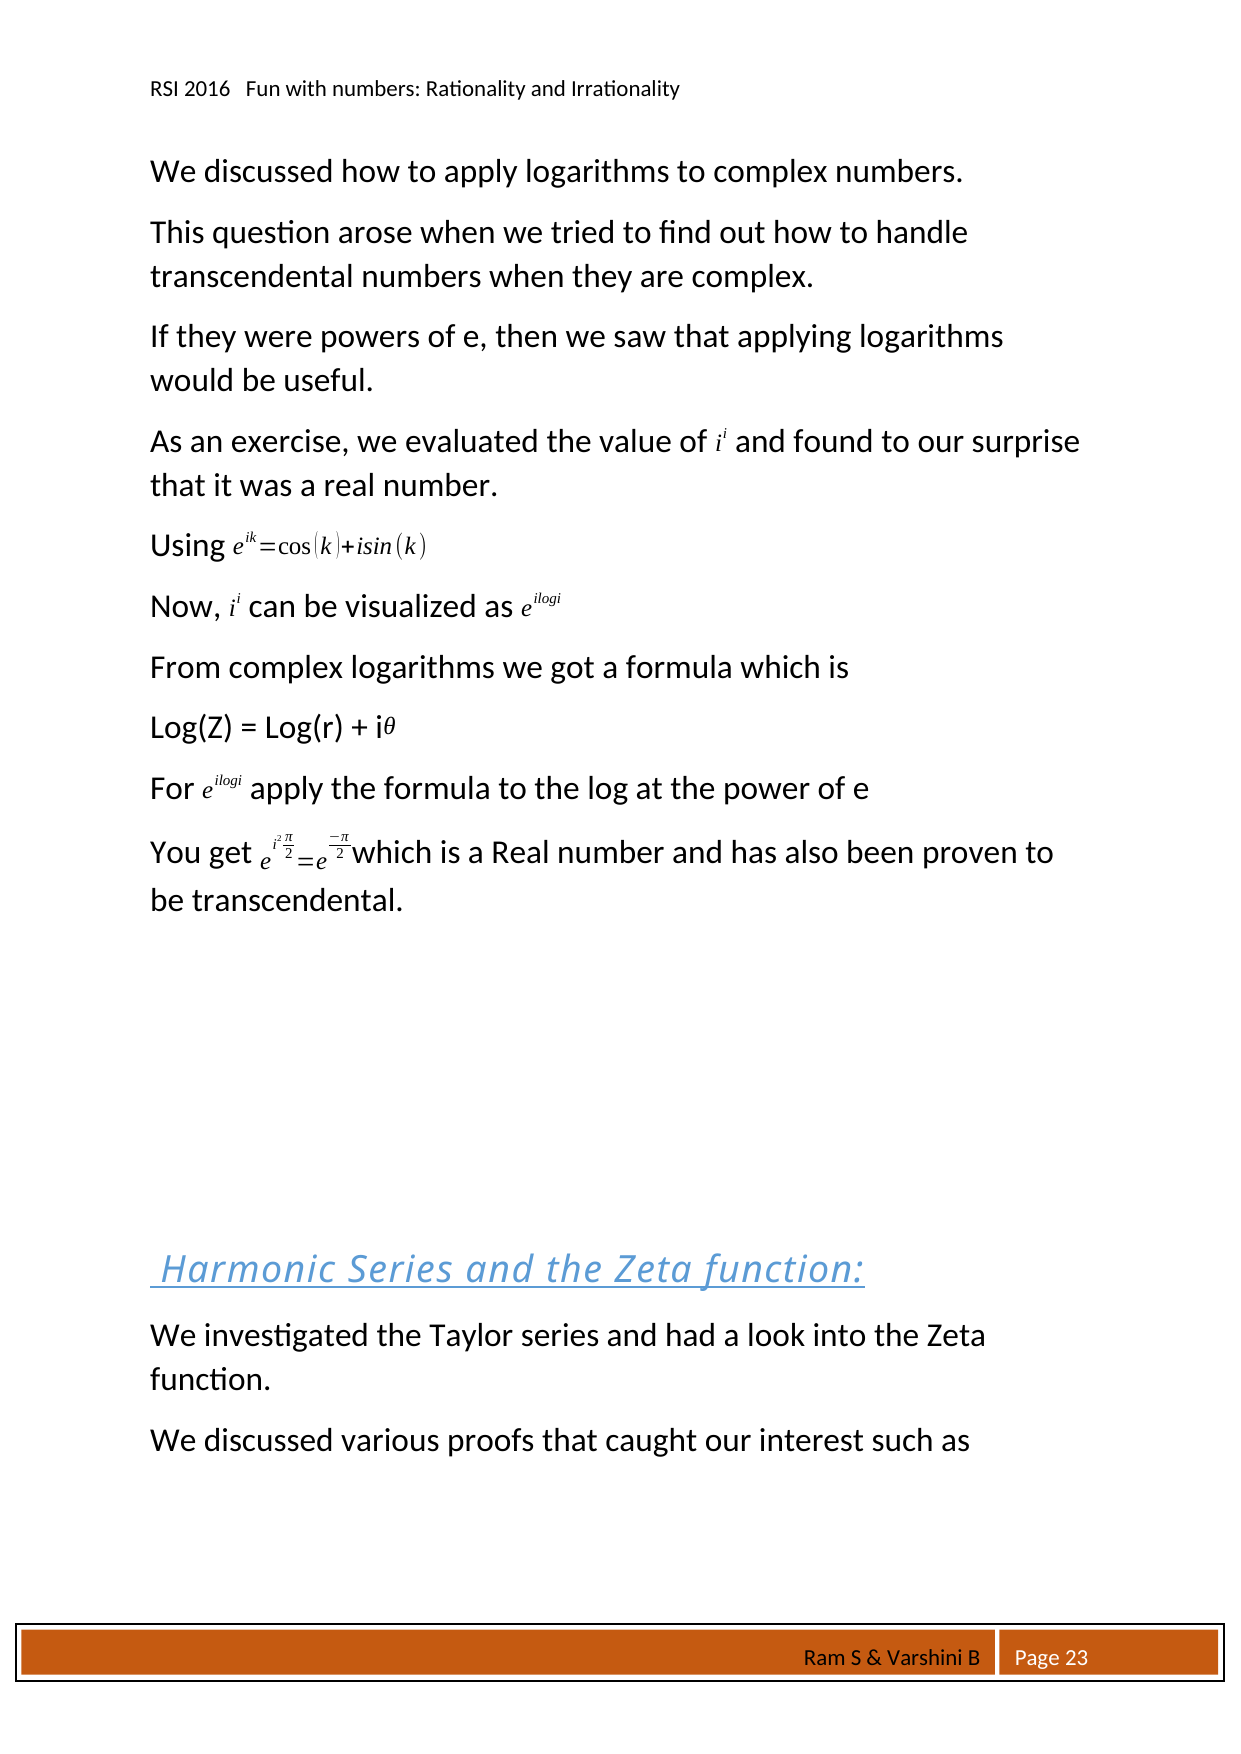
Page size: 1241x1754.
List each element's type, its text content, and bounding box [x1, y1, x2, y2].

text We discussed various proofs that caught our interest such as [150, 1419, 1090, 1459]
text We investigated the Taylor series and had a look into the Zeta function. [150, 1314, 1090, 1399]
text From complex logarithms we got a formula which is [150, 646, 1090, 686]
text You get which is a Real number and has also been proven to be transcendental. [150, 827, 1090, 919]
text For apply the formula to the log at the power of e [150, 767, 1090, 808]
text Now, can be visualized as [150, 585, 1090, 626]
text We discussed how to apply logarithms to complex numbers. [150, 150, 1090, 191]
text This question arose when we tried to find out how to handle transcendental numbers when they are complex. [150, 211, 1090, 295]
text As an exercise, we evaluated the value of and found to our surprise that it was a real number. [150, 420, 1090, 504]
text Log(Z) = Log(r) + i [150, 706, 1090, 747]
subtitle Harmonic Series and the Zeta function: [150, 1242, 1090, 1293]
text Using [150, 524, 1090, 565]
text If they were powers of e, then we saw that applying logarithms would be useful. [150, 315, 1090, 400]
